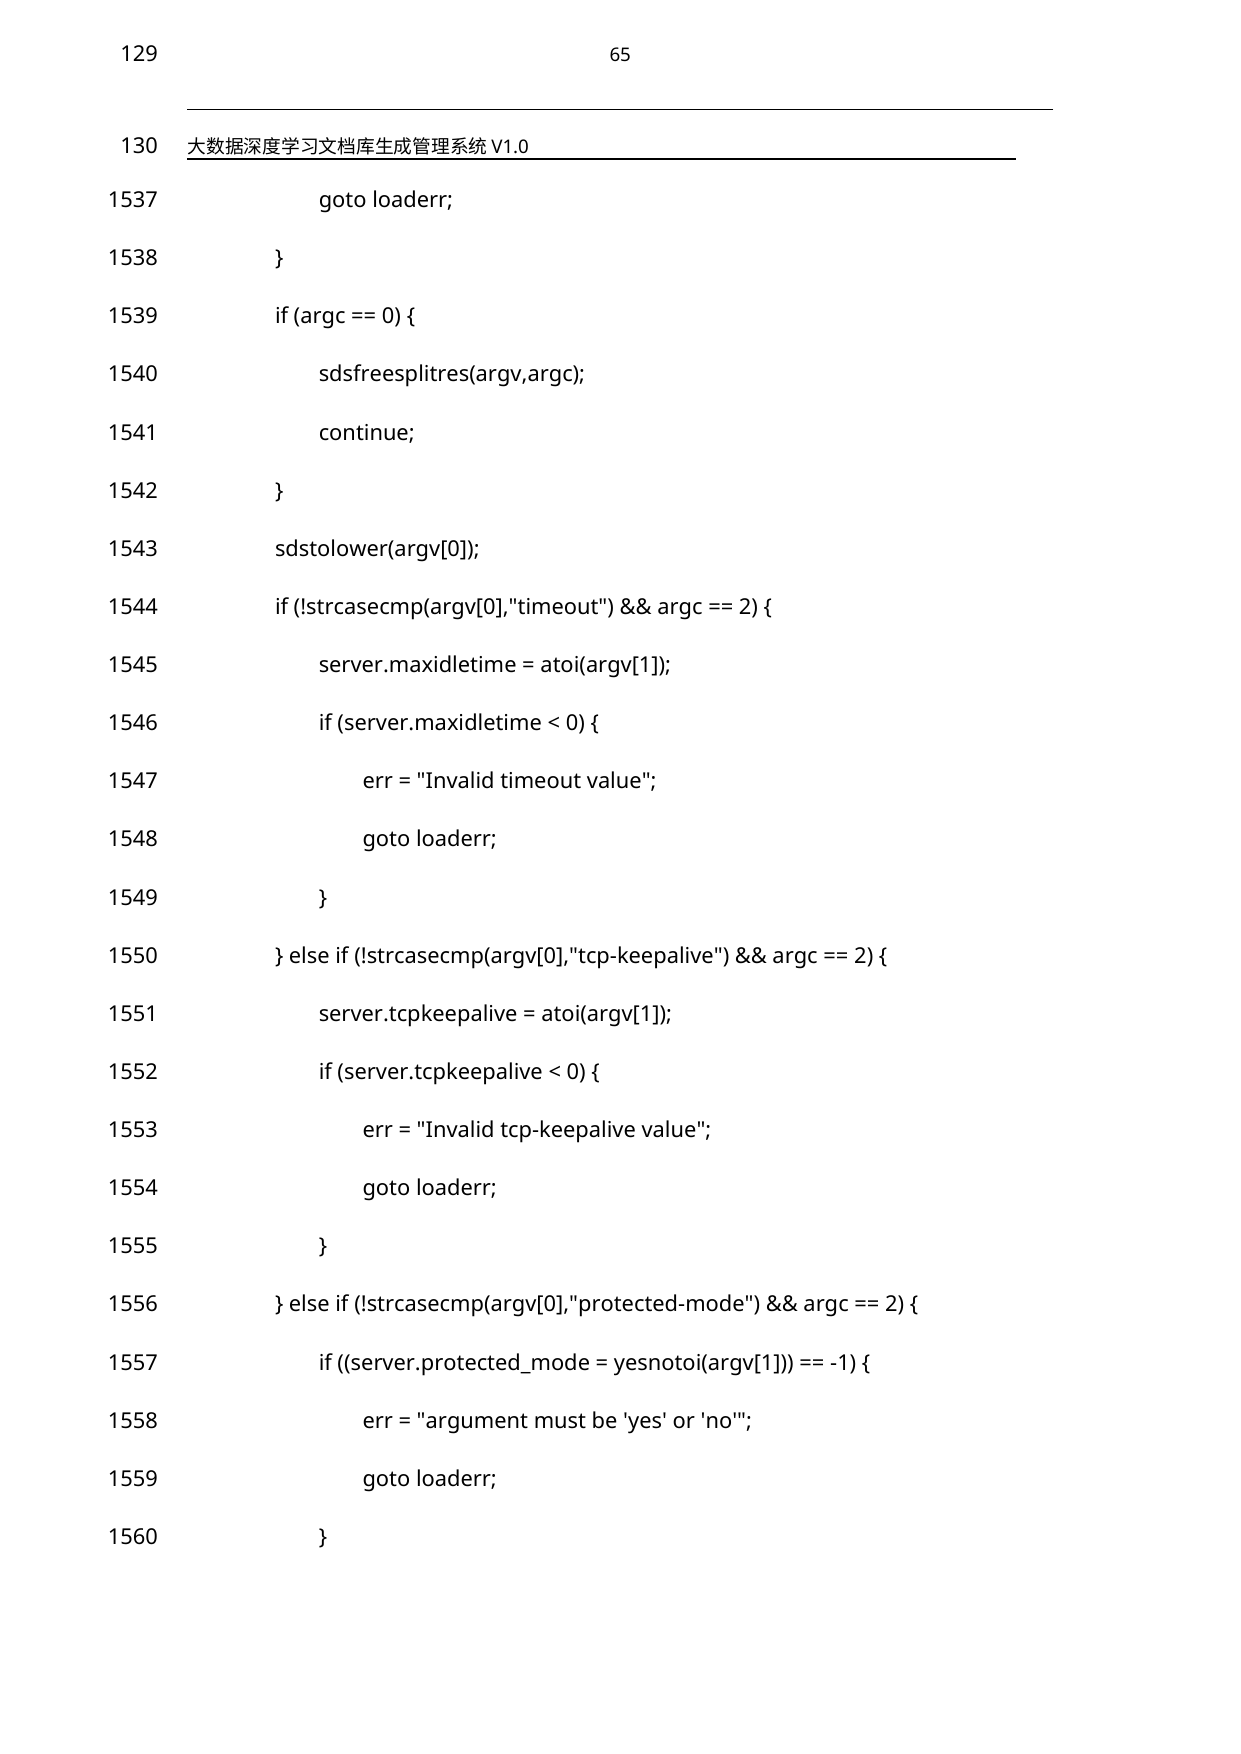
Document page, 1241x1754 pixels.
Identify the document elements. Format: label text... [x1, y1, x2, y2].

text goto loaderr; [187, 1449, 1053, 1507]
text } [187, 461, 1053, 519]
text server.maxidletime = atoi(argv[1]); [187, 635, 1053, 693]
text } [187, 1216, 1053, 1274]
text if (argc == 0) { [187, 286, 1053, 344]
text } else if (!strcasecmp(argv[0],"protected-mode") && argc == 2) { [187, 1274, 1053, 1332]
text err = "argument must be 'yes' or 'no'"; [187, 1391, 1053, 1449]
text err = "Invalid tcp-keepalive value"; [187, 1100, 1053, 1158]
text err = "Invalid timeout value"; [187, 751, 1053, 809]
text if (server.maxidletime < 0) { [187, 693, 1053, 751]
text } [187, 867, 1053, 926]
text sdstolower(argv[0]); [187, 519, 1053, 577]
text goto loaderr; [187, 170, 1053, 228]
text } [187, 1507, 1053, 1565]
text goto loaderr; [187, 1158, 1053, 1216]
text } [187, 228, 1053, 286]
text sdsfreesplitres(argv,argc); [187, 344, 1053, 402]
text if (!strcasecmp(argv[0],"timeout") && argc == 2) { [187, 577, 1053, 635]
text } else if (!strcasecmp(argv[0],"tcp-keepalive") && argc == 2) { [187, 926, 1053, 984]
text continue; [187, 402, 1053, 461]
text if (server.tcpkeepalive < 0) { [187, 1042, 1053, 1100]
text if ((server.protected_mode = yesnotoi(argv[1])) == -1) { [187, 1332, 1053, 1391]
text goto loaderr; [187, 809, 1053, 867]
text server.tcpkeepalive = atoi(argv[1]); [187, 984, 1053, 1042]
